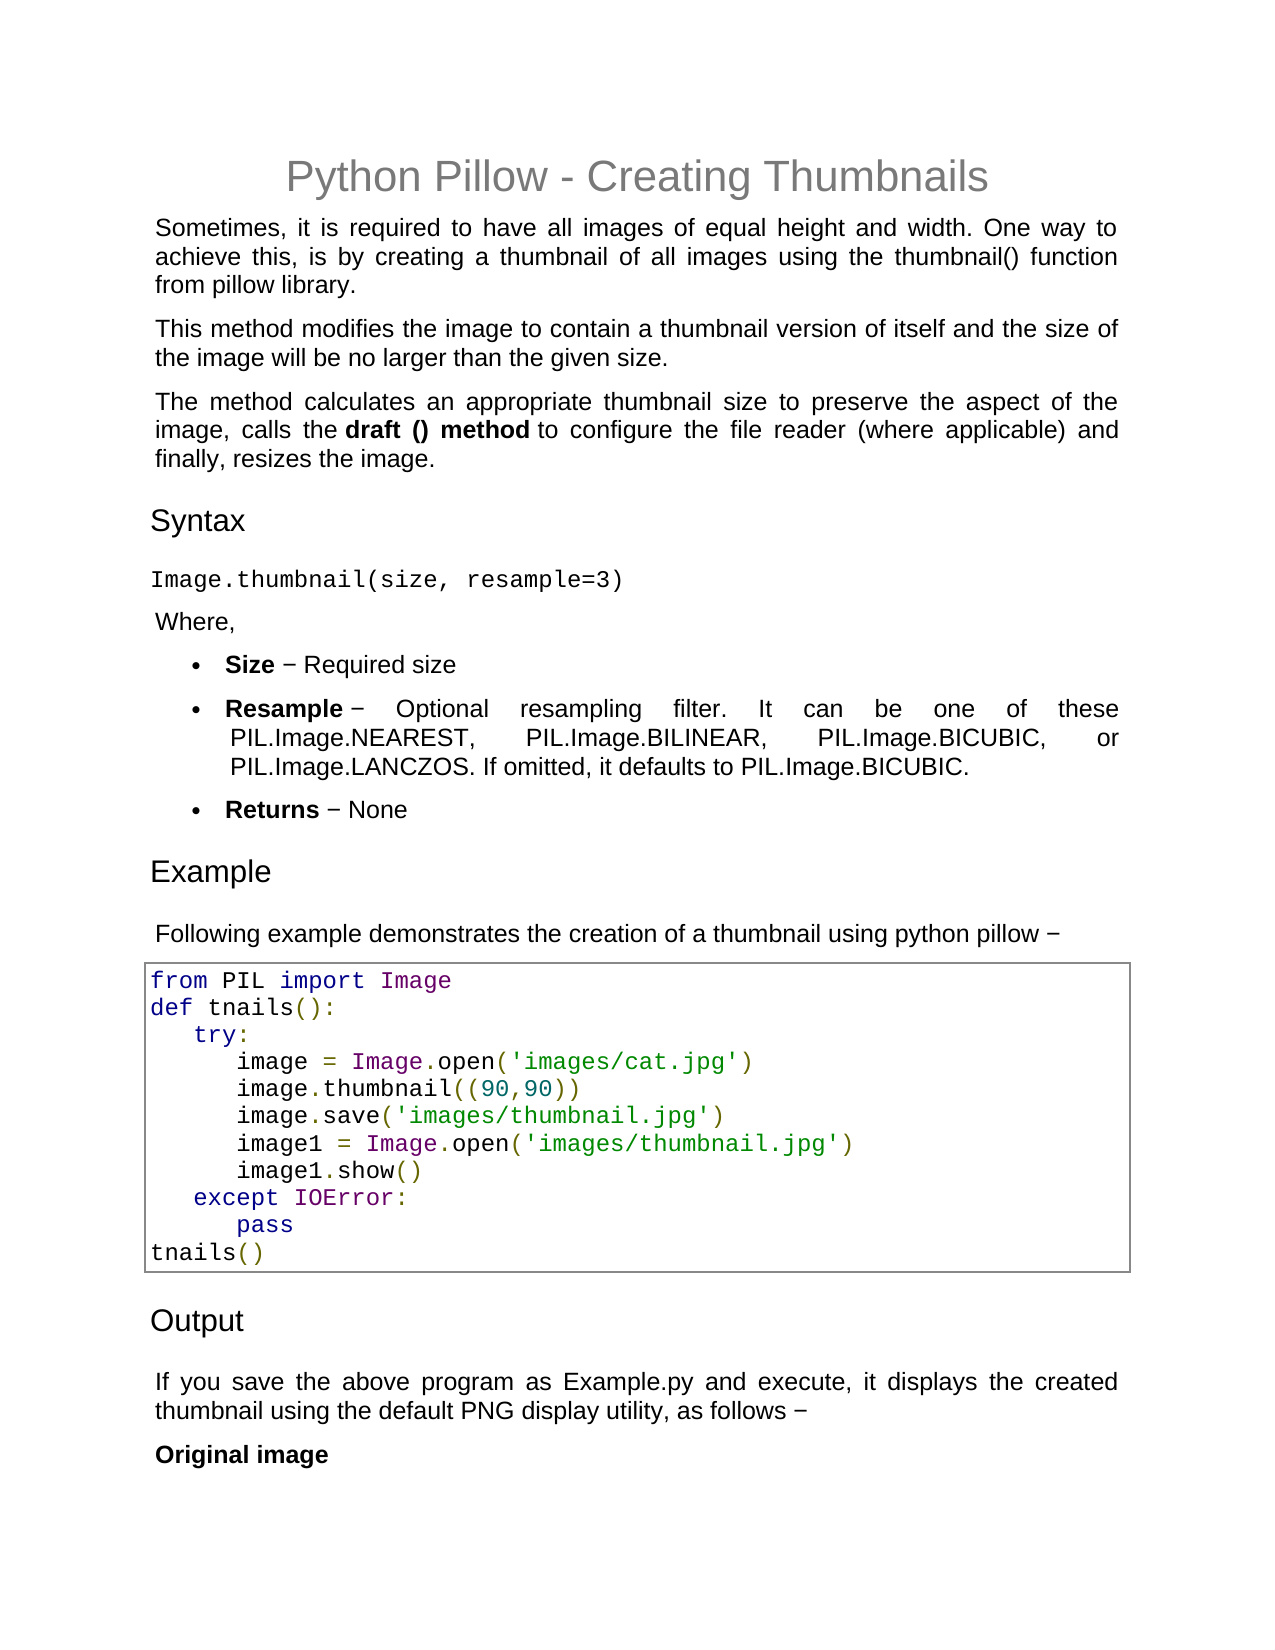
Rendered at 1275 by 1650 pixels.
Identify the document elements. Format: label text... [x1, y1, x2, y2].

text Output [150, 1302, 1125, 1338]
text image = Image.open('images/cat.jpg') [150, 1049, 1125, 1077]
list Returns − None [192, 796, 1120, 824]
text image.save('images/thumbnail.jpg') [150, 1104, 1125, 1131]
text image1 = Image.open('images/thumbnail.jpg') [150, 1131, 1125, 1158]
text pass [150, 1213, 1125, 1234]
text Image.thumbnail(size, resample=3) [150, 567, 1125, 594]
text Sometimes, it is required to have all images of equal height and width. One way to achieve this, is by creating a thumbnail of all images using the thumbnail() function from pillow library. [155, 213, 1120, 299]
text image.thumbnail((90,90)) [150, 1077, 1125, 1104]
text tnails() [146, 1234, 1129, 1271]
text Where, [155, 607, 1120, 636]
list Size − Required size [192, 651, 1120, 679]
text except IOError: [150, 1186, 1125, 1213]
text image1.show() [150, 1158, 1125, 1186]
text try: [150, 1022, 1125, 1049]
text Syntax [150, 502, 1125, 538]
text Following example demonstrates the creation of a thumbnail using python pillow − [155, 918, 1120, 947]
text This method modifies the image to contain a thumbnail version of itself and the size of the image will be no larger than the given size. [155, 314, 1120, 372]
text Python Pillow - Creating Thumbnails [150, 150, 1125, 200]
text def tnails(): [150, 995, 1125, 1022]
text If you save the above program as Example.py and execute, it displays the created thumbnail using the default PNG display utility, as follows − [155, 1367, 1120, 1424]
text The method calculates an appropriate thumbnail size to preserve the aspect of the image, calls the draft () method to configure the file reader (where applicable) and finally, resizes the image. [155, 387, 1120, 473]
text from PIL import Image [146, 964, 1129, 995]
text Original image [155, 1439, 1120, 1468]
list Resample − Optional resampling filter. It can be one of these PIL.Image.NEAREST, PIL.Image.BILINEAR, PIL.Image.BICUBIC, or PIL.Image.LANCZOS. If omitted, it defaults to PIL.Image.BICUBIC. [192, 694, 1120, 781]
text Example [150, 853, 1125, 889]
